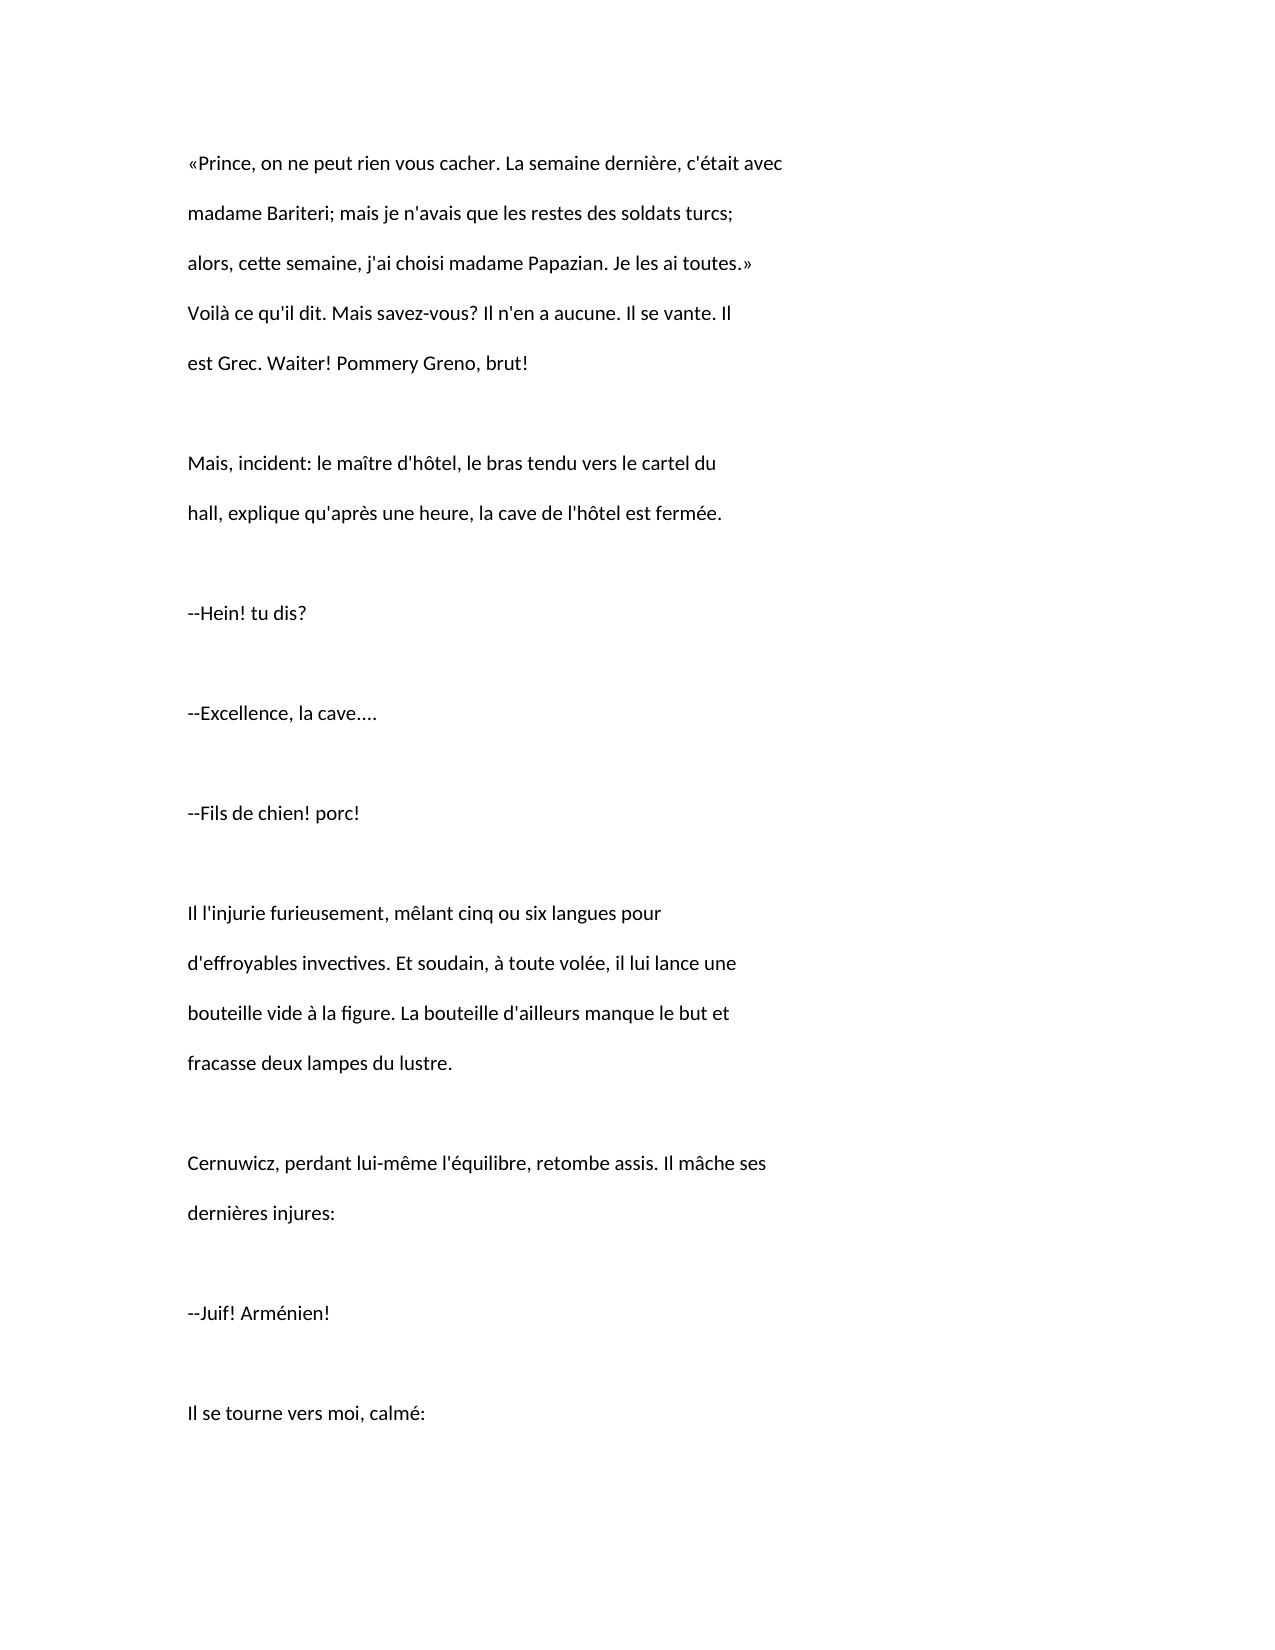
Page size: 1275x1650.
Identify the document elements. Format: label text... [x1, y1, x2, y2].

text Il l'injurie furieusement, mêlant cinq ou six langues pour [187, 900, 1087, 925]
text alors, cette semaine, j'ai choisi madame Papazian. Je les ai toutes.» [187, 250, 1087, 275]
text --Fils de chien! porc! [187, 800, 1087, 825]
text dernières injures: [187, 1200, 1087, 1225]
text d'effroyables invectives. Et soudain, à toute volée, il lui lance une [187, 950, 1087, 975]
text est Grec. Waiter! Pommery Greno, brut! [187, 350, 1087, 375]
text Mais, incident: le maître d'hôtel, le bras tendu vers le cartel du [187, 450, 1087, 475]
text madame Bariteri; mais je n'avais que les restes des soldats turcs; [187, 200, 1087, 225]
text hall, explique qu'après une heure, la cave de l'hôtel est fermée. [187, 500, 1087, 525]
text Voilà ce qu'il dit. Mais savez-vous? Il n'en a aucune. Il se vante. Il [187, 300, 1087, 325]
text Il se tourne vers moi, calmé: [187, 1400, 1087, 1425]
text --Hein! tu dis? [187, 600, 1087, 625]
text bouteille vide à la figure. La bouteille d'ailleurs manque le but et [187, 1000, 1087, 1025]
text --Excellence, la cave.... [187, 700, 1087, 725]
text fracasse deux lampes du lustre. [187, 1050, 1087, 1075]
text «Prince, on ne peut rien vous cacher. La semaine dernière, c'était avec [187, 150, 1087, 175]
text --Juif! Arménien! [187, 1300, 1087, 1325]
text Cernuwicz, perdant lui-même l'équilibre, retombe assis. Il mâche ses [187, 1150, 1087, 1175]
